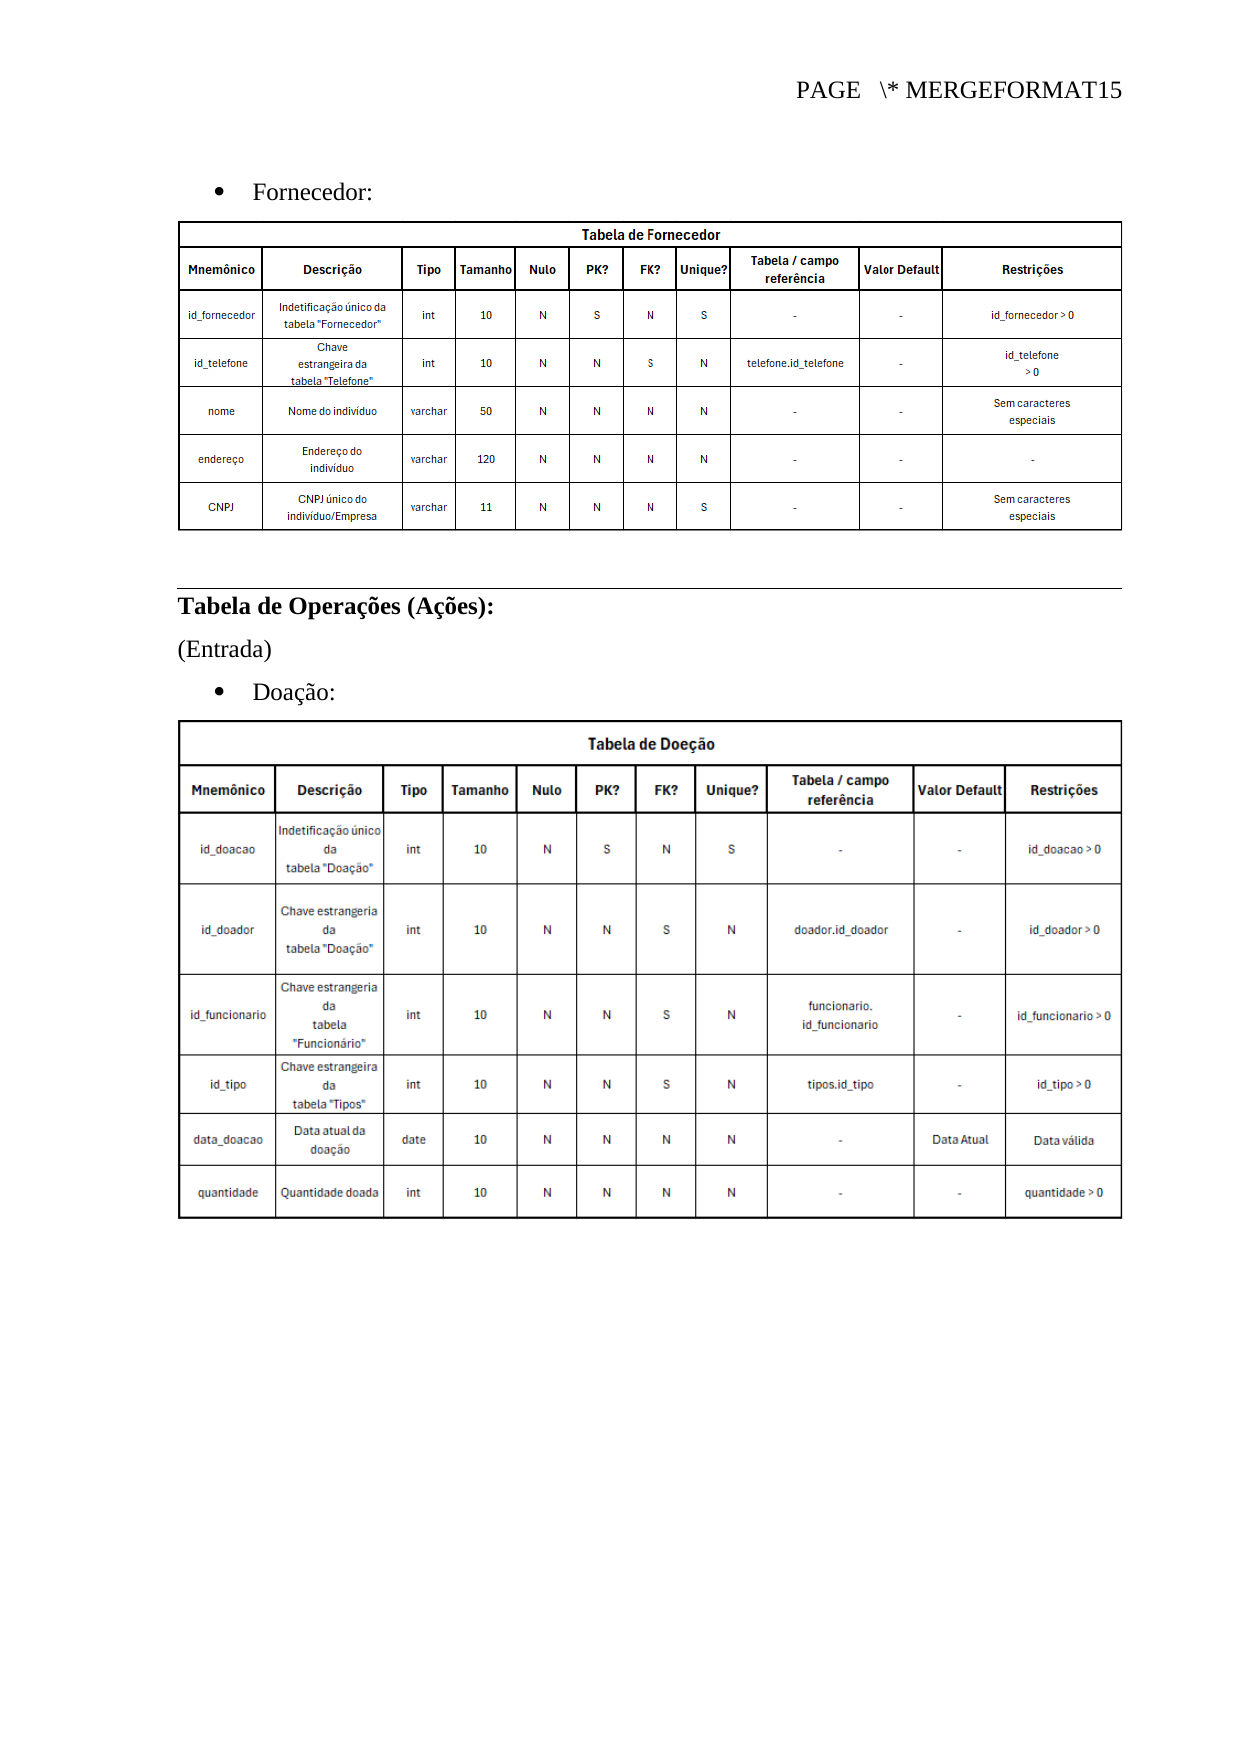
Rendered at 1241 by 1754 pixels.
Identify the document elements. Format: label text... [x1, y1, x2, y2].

picture [177, 220, 1123, 531]
list Doação: [215, 677, 1122, 706]
list Fornecedor: [215, 177, 1122, 206]
text Tabela de Operações (Ações): [177, 589, 1122, 620]
text (Entrada) [177, 634, 1122, 663]
picture [177, 720, 1123, 1220]
